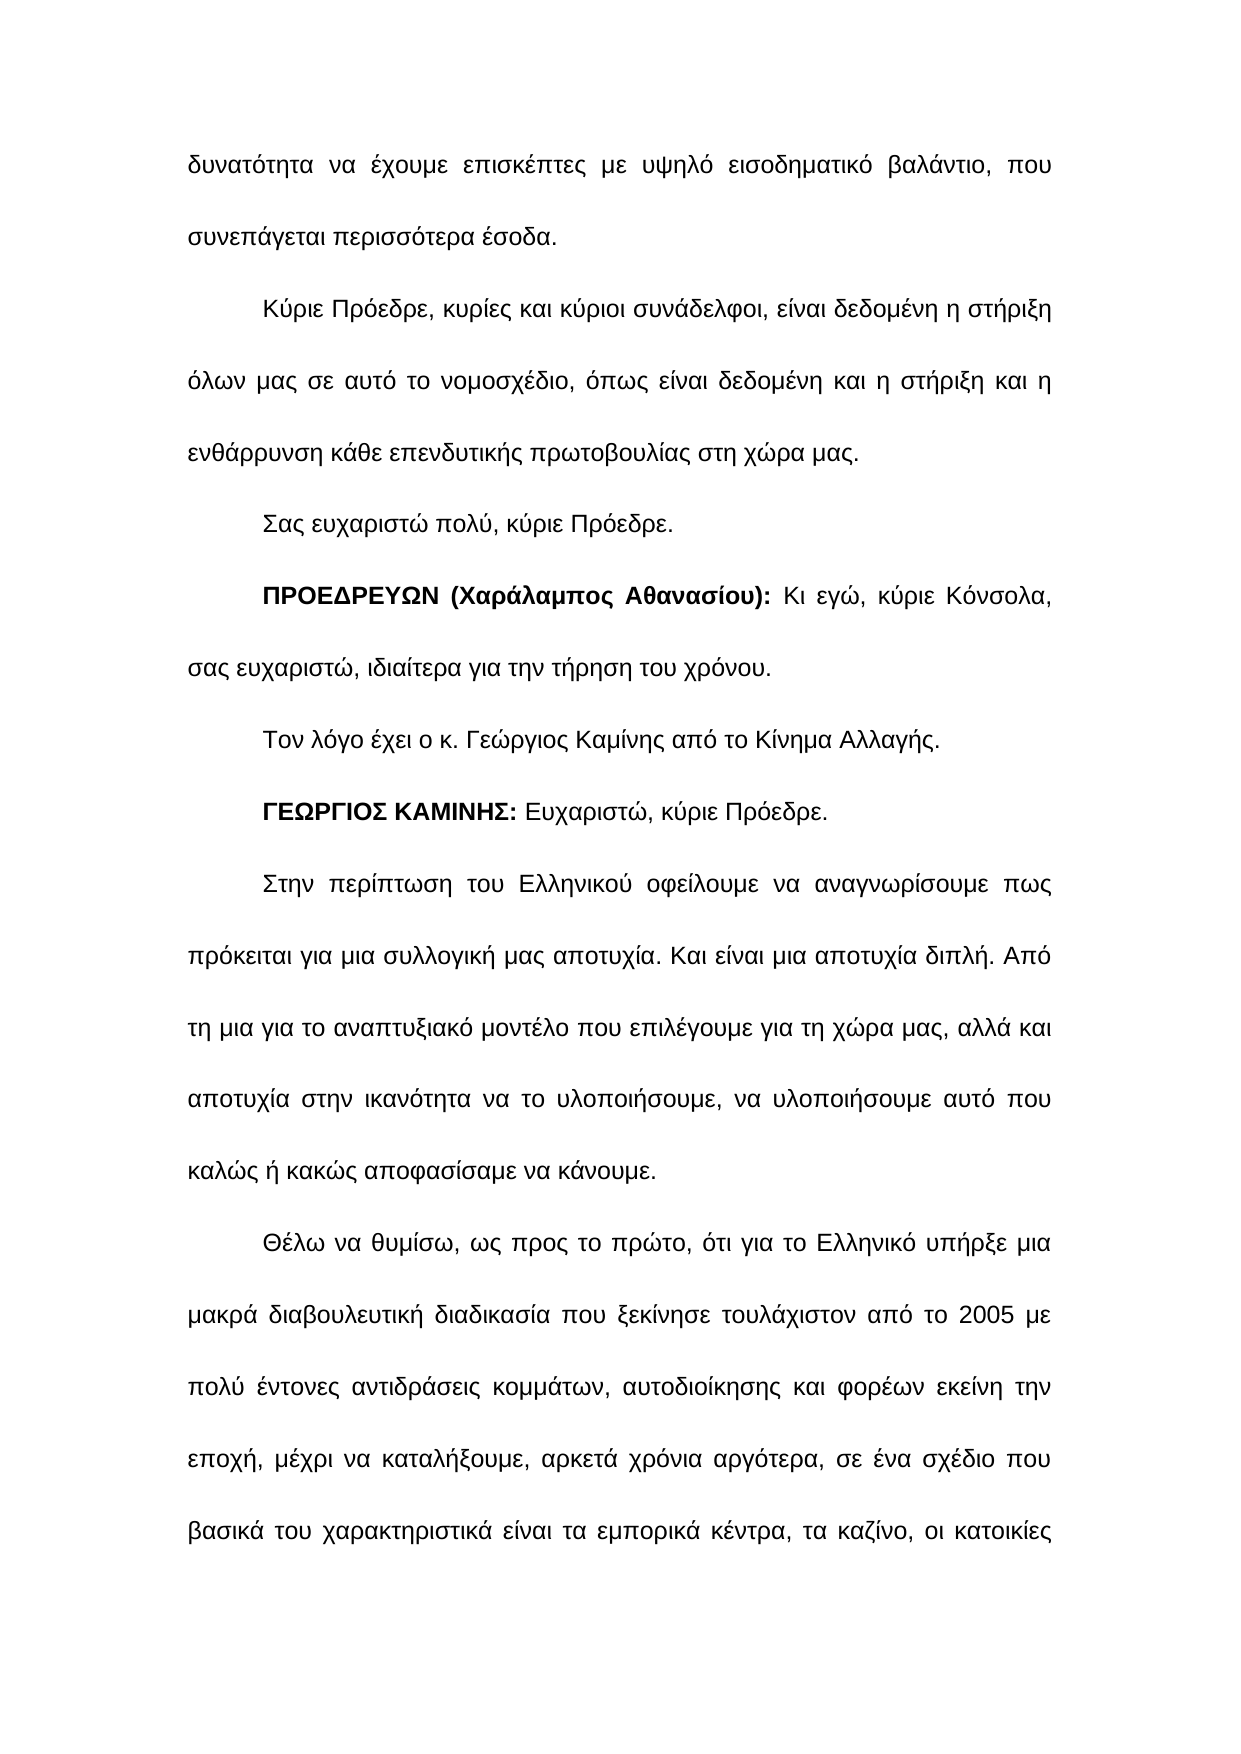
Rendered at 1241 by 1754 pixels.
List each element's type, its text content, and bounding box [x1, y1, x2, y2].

text Στην περίπτωση του Ελληνικού οφείλουμε να αναγνωρίσουμε πως πρόκειται για μια συλλογική μας αποτυχία. Και είναι μια αποτυχία διπλή. Από τη μια για το αναπτυξιακό μοντέλο που επιλέγουμε για τη χώρα μας, αλλά και αποτυχία στην ικανότητα να το υλοποιήσουμε, να υλοποιήσουμε αυτό που καλώς ή κακώς αποφασίσαμε να κάνουμε. [187, 869, 1053, 1185]
text ΓΕΩΡΓΙΟΣ ΚΑΜΙΝΗΣ: Ευχαριστώ, κύριε Πρόεδρε. [187, 797, 1053, 826]
text Κύριε Πρόεδρε, κυρίες και κύριοι συνάδελφοι, είναι δεδομένη η στήριξη όλων μας σε αυτό το νομοσχέδιο, όπως είναι δεδομένη και η στήριξη και η ενθάρρυνση κάθε επενδυτικής πρωτοβουλίας στη χώρα μας. [187, 294, 1053, 466]
text ΠΡΟΕΔΡΕΥΩΝ (Χαράλαμπος Αθανασίου): Κι εγώ, κύριε Κόνσολα, σας ευχαριστώ, ιδιαίτερα για την τήρηση του χρόνου. [187, 581, 1053, 682]
text Τον λόγο έχει ο κ. Γεώργιος Καμίνης από το Κίνημα Αλλαγής. [187, 725, 1053, 754]
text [187, 1228, 1053, 1544]
text Σας ευχαριστώ πολύ, κύριε Πρόεδρε. [187, 509, 1053, 538]
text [187, 150, 1053, 251]
